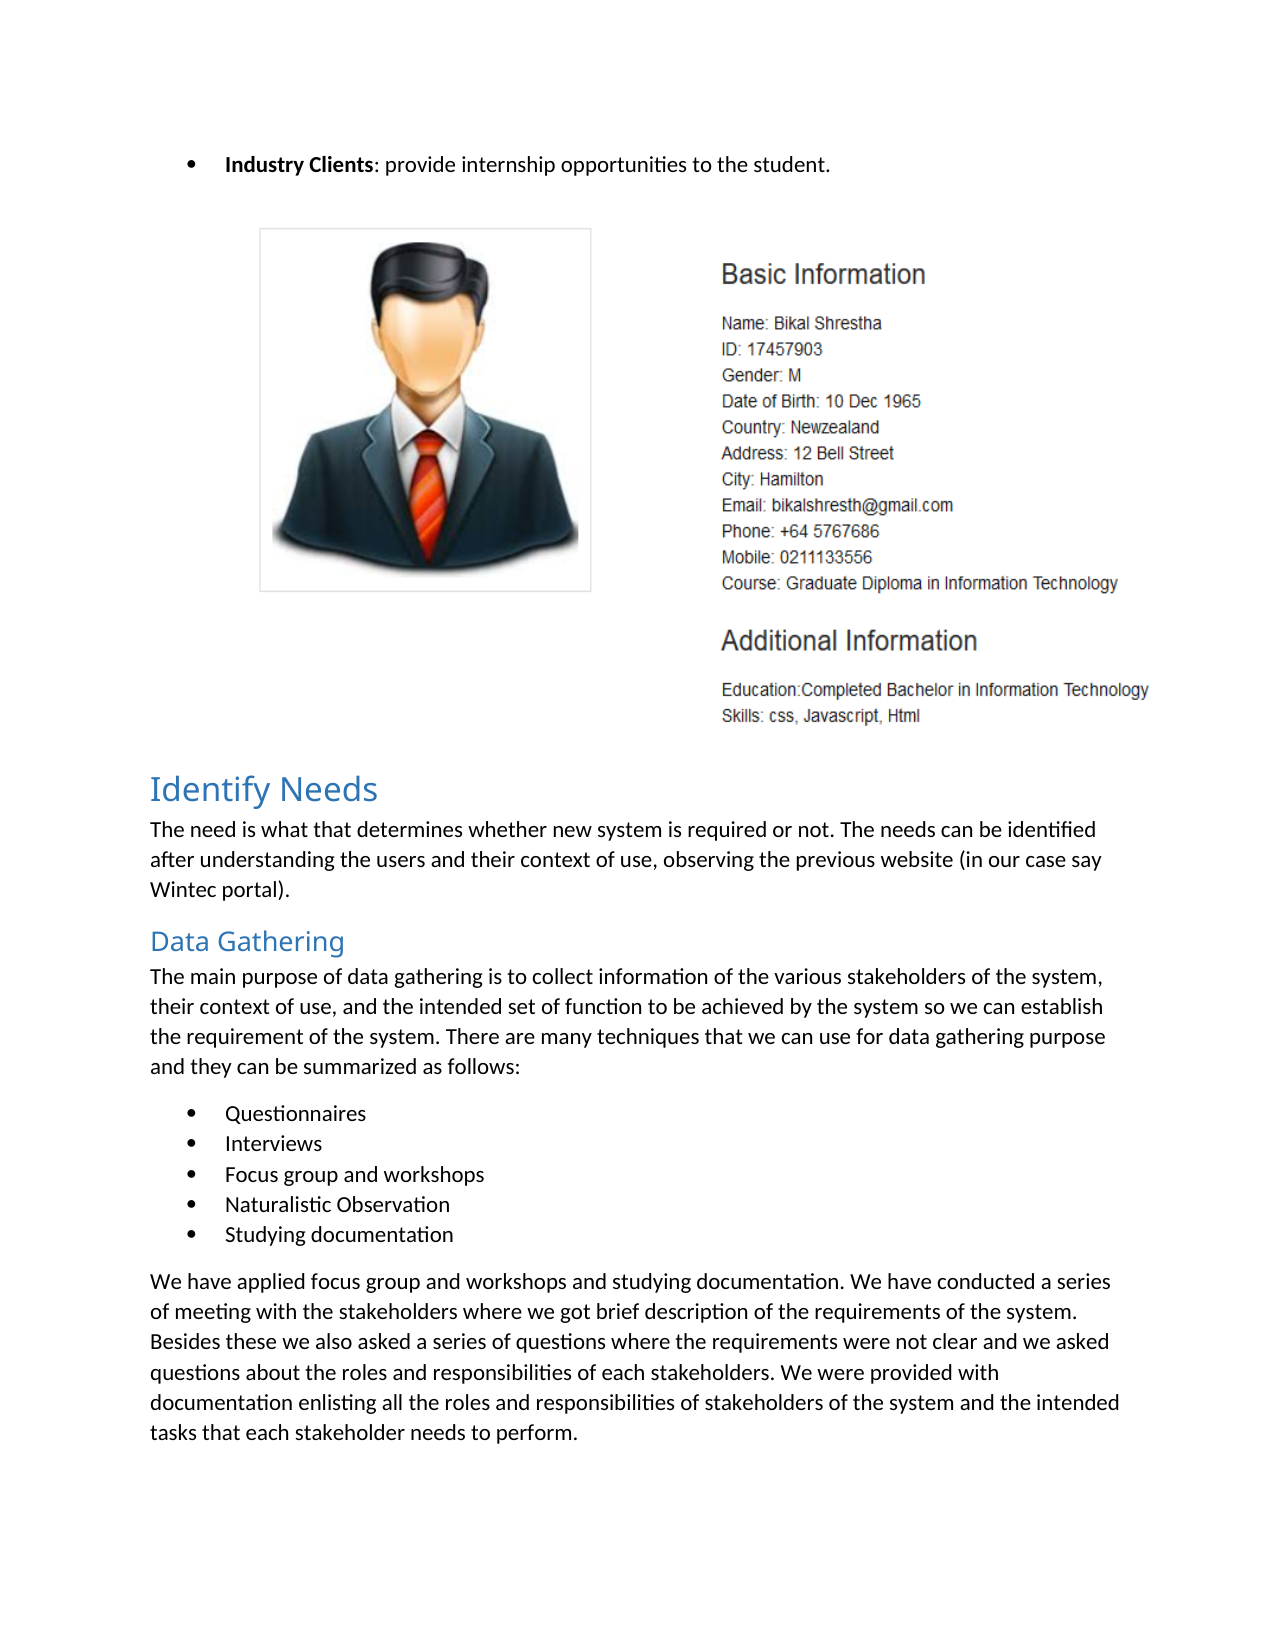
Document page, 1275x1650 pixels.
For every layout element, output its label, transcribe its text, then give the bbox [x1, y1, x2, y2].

picture [225, 210, 1200, 739]
text The main purpose of data gathering is to collect information of the various stakeholders of the system, their context of use, and the intended set of function to be achieved by the system so we can establish the requirement of the system. There are many techniques that we can use for data gathering purpose and they can be summarized as follows: [150, 962, 1125, 1080]
list Questionnaires [187, 1099, 1125, 1127]
text We have applied focus group and workshops and studying documentation. We have conducted a series of meeting with the stakeholders where we got brief description of the requirements of the system. Besides these we also asked a series of questions where the requirements were not clear and we asked questions about the roles and responsibilities of each stakeholders. We were provided with documentation enlisting all the roles and responsibilities of stakeholders of the system and the intended tasks that each stakeholder needs to perform. [150, 1267, 1125, 1446]
list Industry Clients: provide internship opportunities to the student. [187, 150, 1125, 178]
list Studying documentation [187, 1220, 1125, 1248]
list Focus group and workshops [187, 1160, 1125, 1188]
list Naturalistic Observation [187, 1190, 1125, 1218]
text The need is what that determines whether new system is required or not. The needs can be identified after understanding the users and their context of use, observing the previous website (in our case say Wintec portal). [150, 815, 1125, 903]
subtitle Identify Needs [150, 766, 1125, 811]
subtitle Data Gathering [150, 922, 1125, 959]
list Interviews [187, 1129, 1125, 1157]
